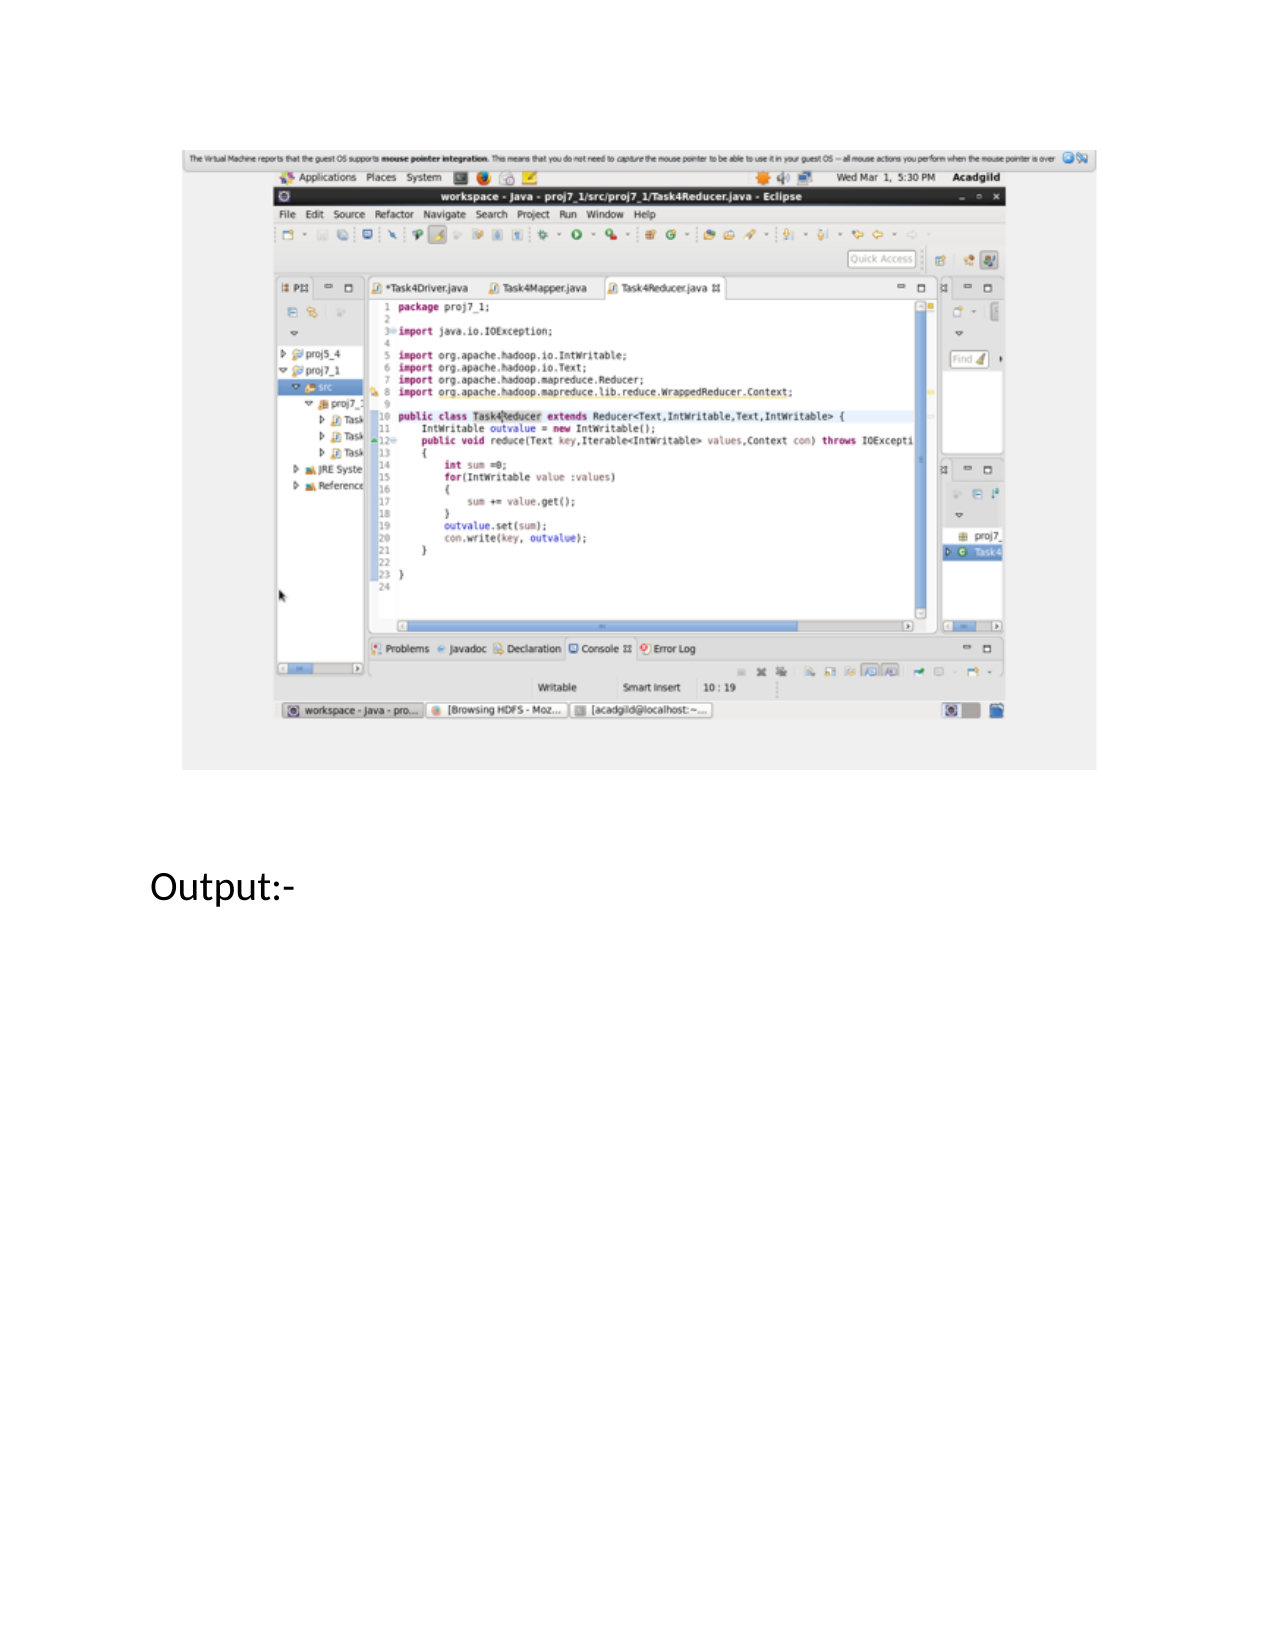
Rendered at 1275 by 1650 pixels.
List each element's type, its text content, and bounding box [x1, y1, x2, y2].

picture [150, 150, 1125, 770]
text Output:- [150, 860, 1125, 911]
